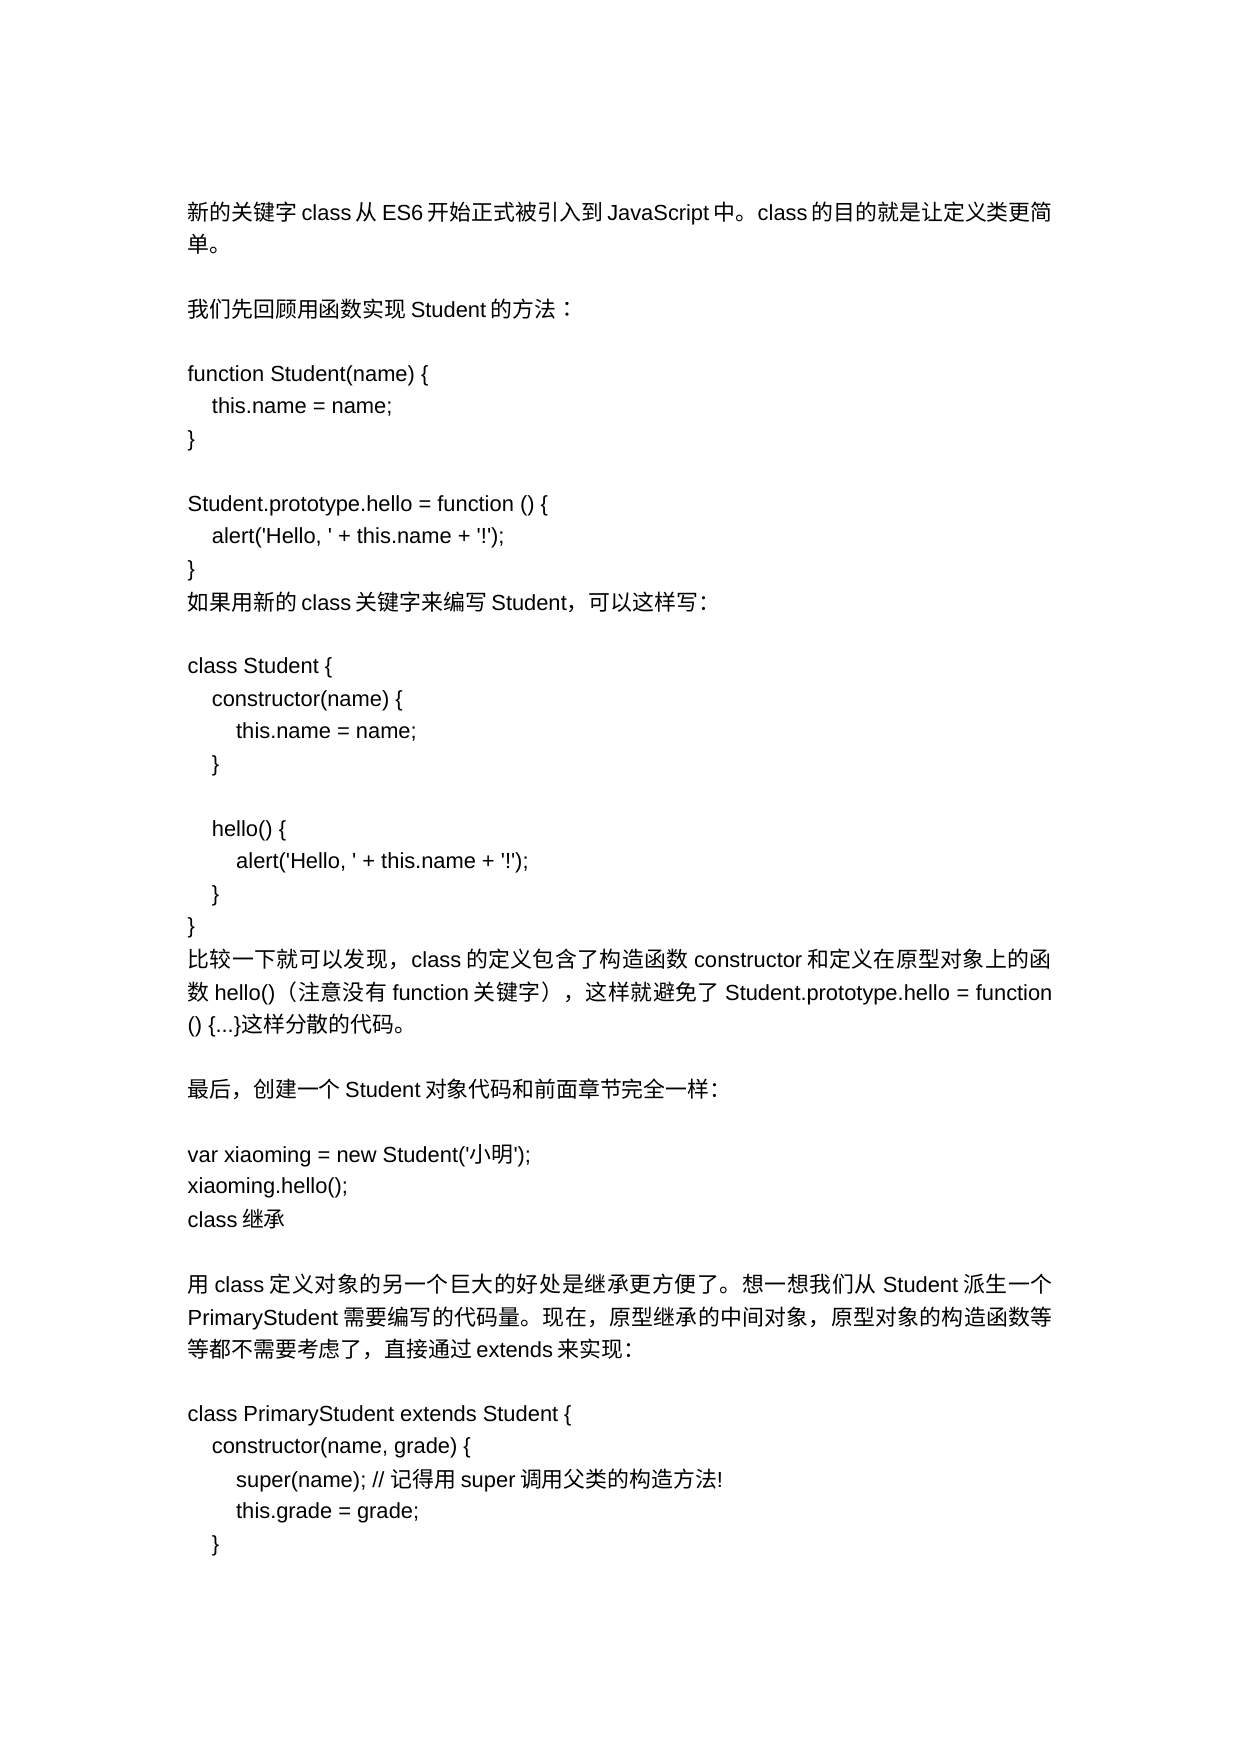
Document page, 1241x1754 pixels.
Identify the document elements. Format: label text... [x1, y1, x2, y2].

text 最后，创建一个Student对象代码和前面章节完全一样： [187, 1072, 1053, 1104]
text hello() { [187, 812, 1053, 844]
text } [187, 552, 1053, 584]
text } [187, 909, 1053, 942]
text xiaoming.hello(); [187, 1169, 1053, 1202]
text 新的关键字class从ES6开始正式被引入到JavaScript中。class的目的就是让定义类更简单。 [187, 194, 1053, 259]
text class PrimaryStudent extends Student { [187, 1397, 1053, 1429]
text super(name); // 记得用super调用父类的构造方法! [187, 1462, 1053, 1494]
text constructor(name) { [187, 682, 1053, 714]
text } [187, 1527, 1053, 1559]
text 我们先回顾用函数实现Student的方法： [187, 292, 1053, 324]
text function Student(name) { [187, 357, 1053, 389]
text } [187, 422, 1053, 454]
text 比较一下就可以发现，class的定义包含了构造函数constructor和定义在原型对象上的函数hello()（注意没有function关键字），这样就避免了Student.prototype.hello = function () {...}这样分散的代码。 [187, 942, 1053, 1039]
text this.name = name; [187, 714, 1053, 747]
text } [187, 747, 1053, 779]
text } [187, 877, 1053, 909]
text this.name = name; [187, 389, 1053, 422]
text Student.prototype.hello = function () { [187, 487, 1053, 519]
text this.grade = grade; [187, 1494, 1053, 1527]
text 如果用新的class关键字来编写Student，可以这样写： [187, 584, 1053, 617]
text var xiaoming = new Student('小明'); [187, 1137, 1053, 1169]
text class继承 [187, 1202, 1053, 1234]
text 用class定义对象的另一个巨大的好处是继承更方便了。想一想我们从Student派生一个PrimaryStudent需要编写的代码量。现在，原型继承的中间对象，原型对象的构造函数等等都不需要考虑了，直接通过extends来实现： [187, 1267, 1053, 1364]
text class Student { [187, 649, 1053, 682]
text constructor(name, grade) { [187, 1429, 1053, 1462]
text alert('Hello, ' + this.name + '!'); [187, 844, 1053, 877]
text alert('Hello, ' + this.name + '!'); [187, 519, 1053, 552]
